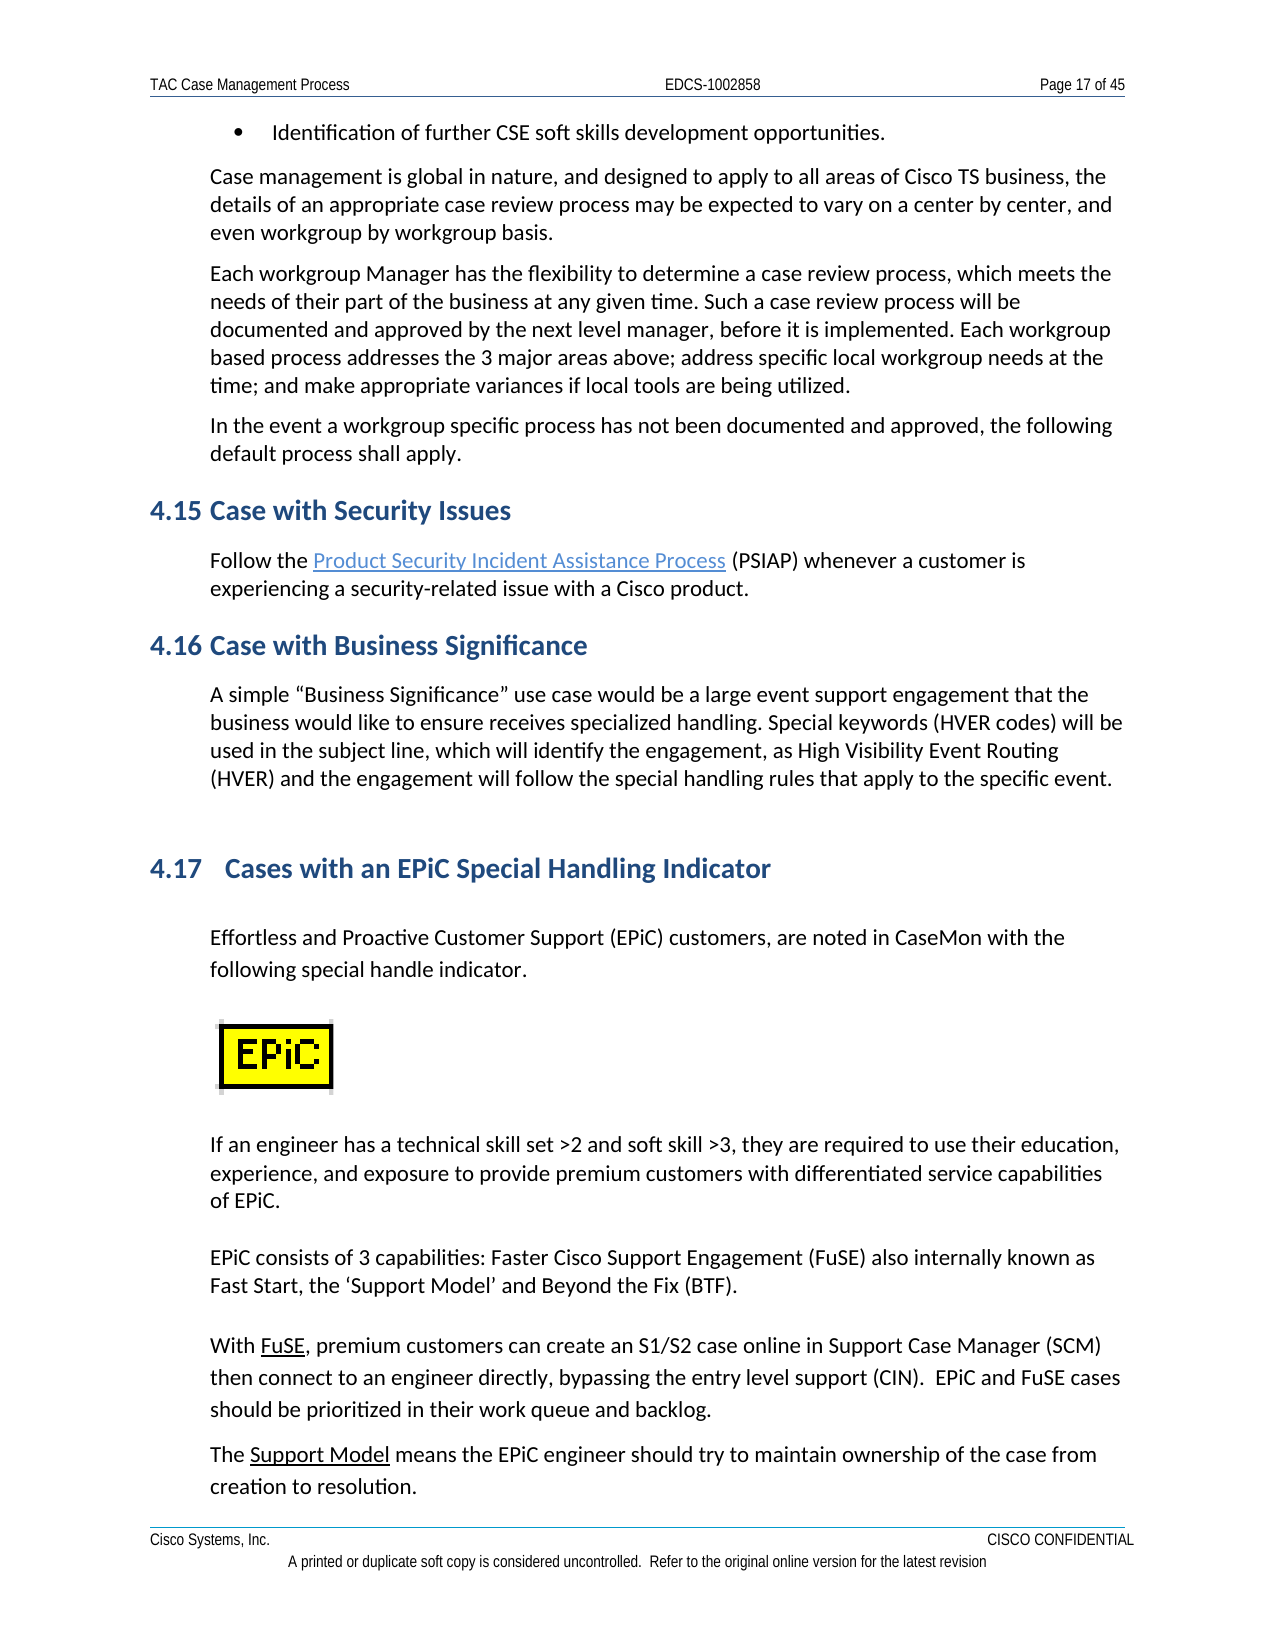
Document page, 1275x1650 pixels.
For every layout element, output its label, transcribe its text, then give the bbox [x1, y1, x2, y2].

list Identification of further CSE soft skills development opportunities. [234, 118, 1125, 146]
subtitle Case management is global in nature, and designed to apply to all areas of Cisco TS business, the details of an appropriate case review process may be expected to vary on a center by center, and even workgroup by workgroup basis. [210, 162, 1125, 246]
text EPiC consists of 3 capabilities: Faster Cisco Support Engagement (FuSE) also internally known as Fast Start, the ‘Support Model’ and Beyond the Fix (BTF). [210, 1243, 1125, 1299]
text If an engineer has a technical skill set >2 and soft skill >3, they are required to use their education, experience, and exposure to provide premium customers with differentiated service capabilities of EPiC. [210, 1131, 1125, 1215]
picture [215, 1019, 334, 1095]
subtitle Case with Business Significance [150, 627, 1125, 663]
subtitle A simple “Business Significance” use case would be a large event support engagement that the business would like to ensure receives specialized handling. Special keywords (HVER codes) will be used in the subject line, which will identify the engagement, as High Visibility Event Routing (HVER) and the engagement will follow the special handling rules that apply to the specific event. [210, 680, 1125, 792]
subtitle In the event a workgroup specific process has not been documented and approved, the following default process shall apply. [210, 411, 1125, 467]
text The Support Model means the EPiC engineer should try to maintain ownership of the case from creation to resolution. [210, 1440, 1125, 1500]
text Effortless and Proactive Customer Support (EPiC) customers, are noted in CaseMon with the following special handle indicator. [210, 923, 1125, 983]
subtitle Follow the Product Security Incident Assistance Process (PSIAP) whenever a customer is experiencing a security-related issue with a Cisco product. [210, 546, 1125, 602]
subtitle Cases with an EPiC Special Handling Indicator [150, 850, 1125, 885]
text With FuSE, premium customers can create an S1/S2 case online in Support Case Manager (SCM) then connect to an engineer directly, bypassing the entry level support (CIN). EPiC and FuSE cases should be prioritized in their work queue and backlog. [210, 1331, 1125, 1423]
subtitle Each workgroup Manager has the flexibility to determine a case review process, which meets the needs of their part of the business at any given time. Such a case review process will be documented and approved by the next level manager, before it is implemented. Each workgroup based process addresses the 3 major areas above; address specific local workgroup needs at the time; and make appropriate variances if local tools are being utilized. [210, 259, 1125, 399]
subtitle Case with Security Issues [150, 492, 1125, 528]
